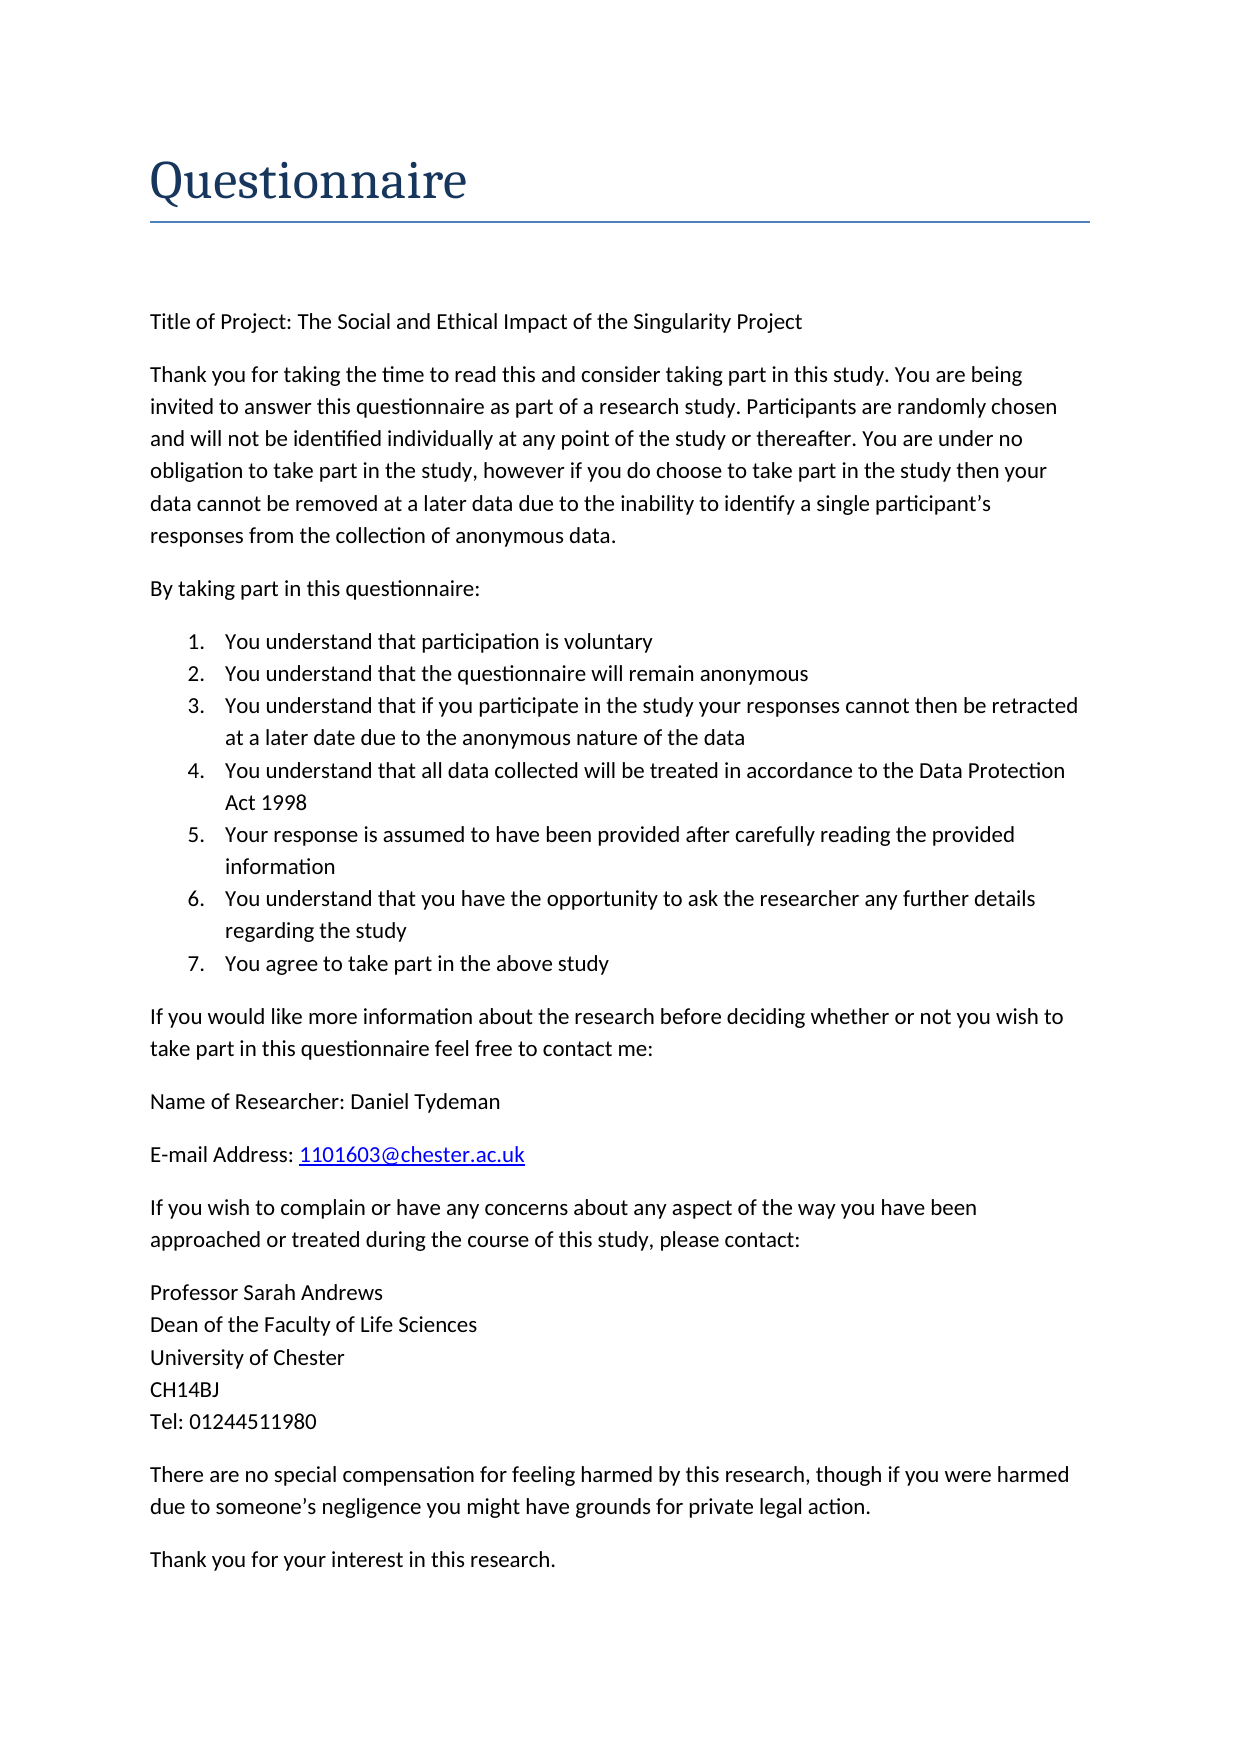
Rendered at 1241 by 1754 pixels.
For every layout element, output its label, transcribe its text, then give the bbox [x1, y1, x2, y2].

list You understand that the questionnaire will remain anonymous [187, 659, 1090, 687]
text If you would like more information about the research before deciding whether or not you wish to take part in this questionnaire feel free to contact me: [150, 1002, 1090, 1062]
list You understand that all data collected will be treated in accordance to the Data Protection Act 1998 [187, 756, 1090, 816]
text E-mail Address: 1101603@chester.ac.uk [150, 1140, 1090, 1168]
list Your response is assumed to have been provided after carefully reading the provided information [187, 820, 1090, 880]
title Questionnaire [150, 150, 1090, 221]
text Thank you for taking the time to read this and consider taking part in this study. You are being invited to answer this questionnaire as part of a research study. Participants are randomly chosen and will not be identified individually at any point of the study or thereafter. You are under no obligation to take part in the study, however if you do choose to take part in the study then your data cannot be removed at a later data due to the inability to identify a single participant’s responses from the collection of anonymous data. [150, 360, 1090, 549]
text By taking part in this questionnaire: [150, 574, 1090, 602]
text Professor Sarah Andrews Dean of the Faculty of Life Sciences University of Chester CH14BJ Tel: 01244511980 [150, 1278, 1090, 1435]
text Name of Researcher: Daniel Tydeman [150, 1087, 1090, 1115]
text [150, 1545, 1090, 1573]
list You understand that if you participate in the study your responses cannot then be retracted at a later date due to the anonymous nature of the data [187, 691, 1090, 752]
text If you wish to complain or have any concerns about any aspect of the way you have been approached or treated during the course of this study, please contact: [150, 1193, 1090, 1253]
list You understand that you have the opportunity to ask the researcher any further details regarding the study [187, 884, 1090, 945]
text There are no special compensation for feeling harmed by this research, though if you were harmed due to someone’s negligence you might have grounds for private legal action. [150, 1460, 1090, 1520]
text Title of Project: The Social and Ethical Impact of the Singularity Project [150, 307, 1090, 335]
list You agree to take part in the above study [187, 949, 1090, 977]
list You understand that participation is voluntary [187, 627, 1090, 655]
